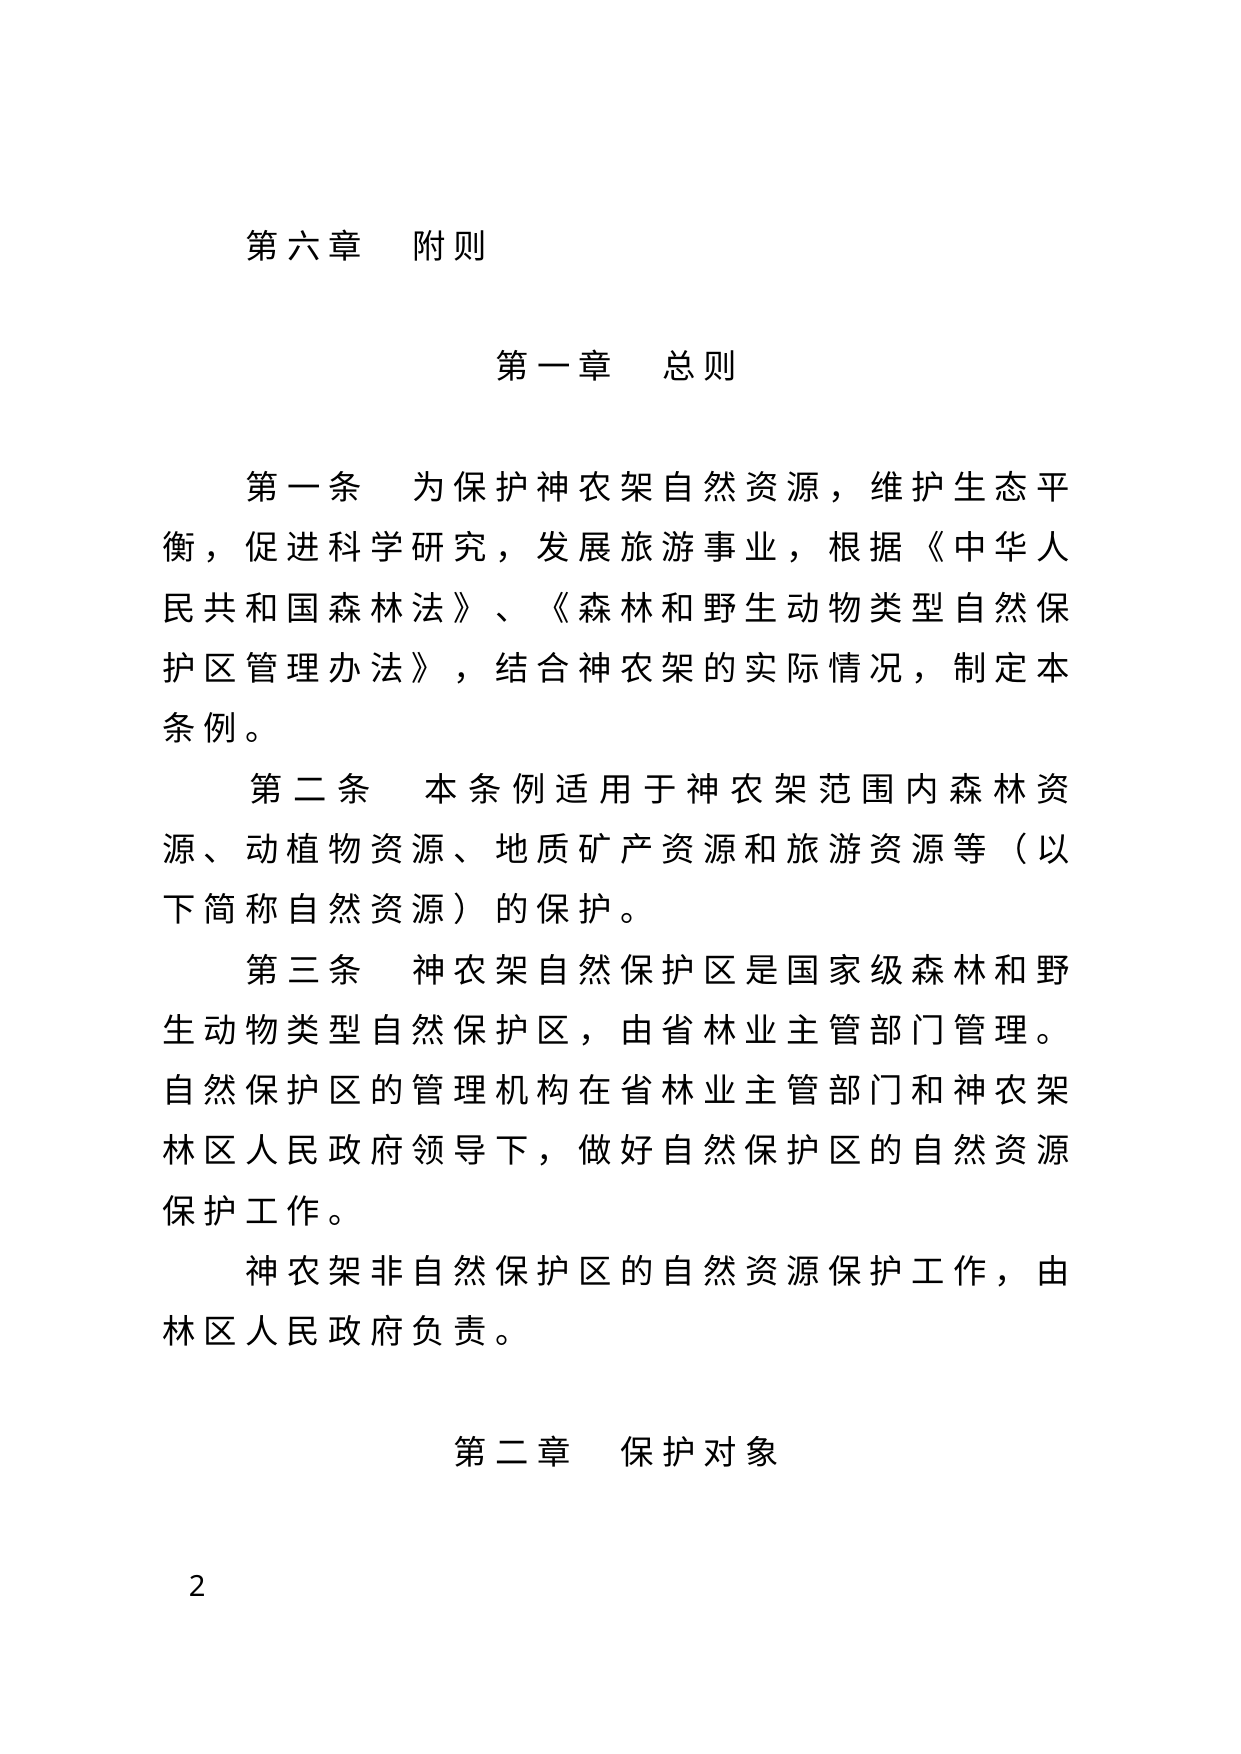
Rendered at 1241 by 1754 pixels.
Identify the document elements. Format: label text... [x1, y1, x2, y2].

text 第二条 本条例适用于神农架范围内森林资源、动植物资源、地质矿产资源和旅游资源等（以下简称自然资源）的保护。 [162, 756, 1078, 937]
text 神农架非自然保护区的自然资源保护工作，由林区人民政府负责。 [162, 1239, 1078, 1359]
text 第一条 为保护神农架自然资源，维护生态平衡，促进科学研究，发展旅游事业，根据《中华人民共和国森林法》、《森林和野生动物类型自然保护区管理办法》，结合神农架的实际情况，制定本条例。 [162, 455, 1078, 756]
text 第一章 总则 [162, 334, 1078, 394]
text 第二章 保护对象 [162, 1420, 1078, 1480]
text 第三条 神农架自然保护区是国家级森林和野生动物类型自然保护区，由省林业主管部门管理。自然保护区的管理机构在省林业主管部门和神农架林区人民政府领导下，做好自然保护区的自然资源保护工作。 [162, 937, 1078, 1239]
text 第六章 附则 [162, 213, 1078, 274]
